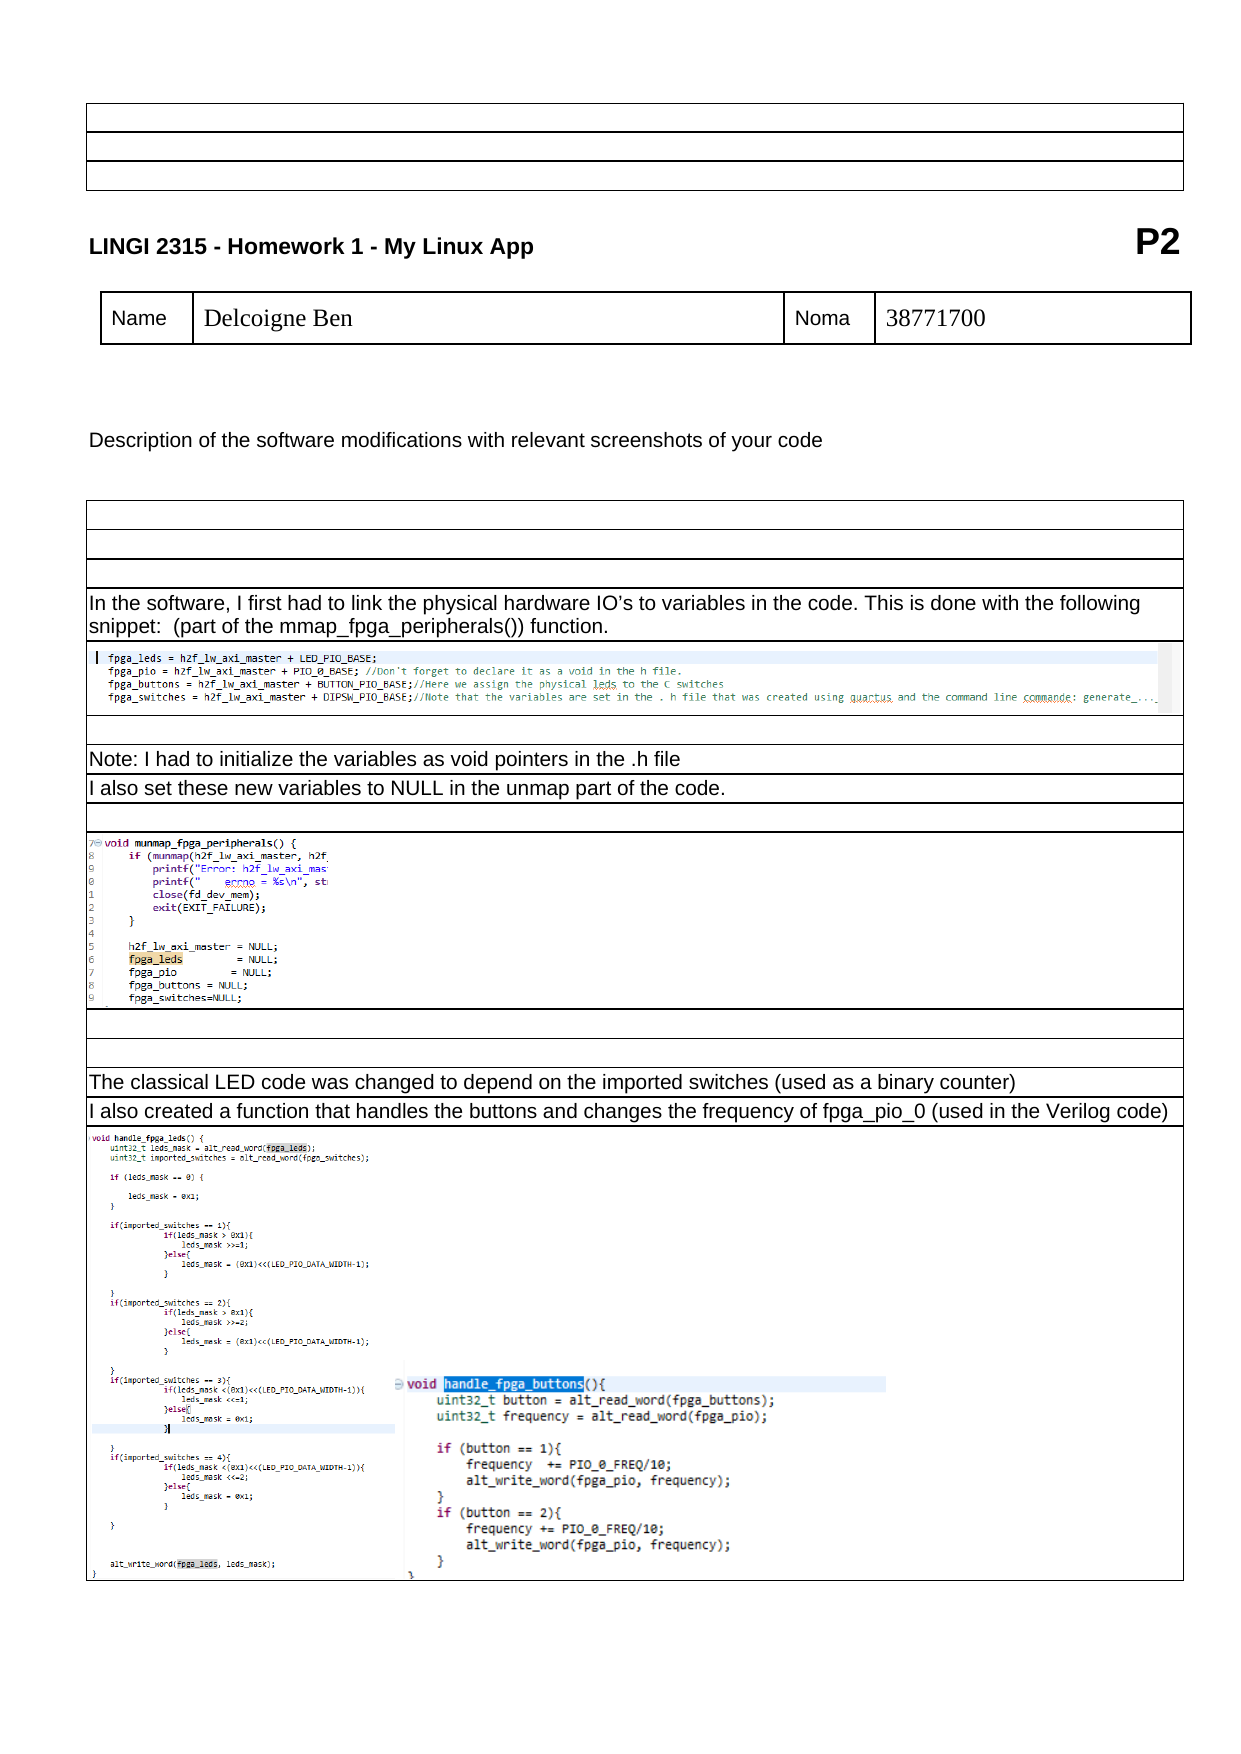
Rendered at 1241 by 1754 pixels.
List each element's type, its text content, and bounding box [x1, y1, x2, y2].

text Description of the software modifications with relevant screenshots of your code [88, 428, 1181, 452]
table_header Name [102, 293, 192, 342]
text I also set these new variables to NULL in the unmap part of the code. [87, 775, 1183, 802]
text Note: I had to initialize the variables as void pointers in the .h file [87, 745, 1183, 773]
text LINGI 2315 - Homework 1 - My Linux App P2 [88, 219, 1181, 262]
picture [88, 643, 1181, 713]
table_header Delcoigne Ben [194, 293, 783, 342]
table_header 38771700 [876, 293, 1190, 342]
text The classical LED code was changed to depend on the imported switches (used as a binary counter) [87, 1068, 1183, 1096]
text I also created a function that handles the buttons and changes the frequency of fpga_pio_0 (used in the Verilog code) [87, 1098, 1183, 1125]
picture [88, 1128, 886, 1579]
text In the software, I first had to link the physical hardware IO’s to variables in the code. This is done with the following snippet: (part of the mmap_fpga_peripherals()) function. [87, 589, 1183, 640]
table_header Noma [785, 293, 874, 342]
picture [88, 834, 328, 1007]
